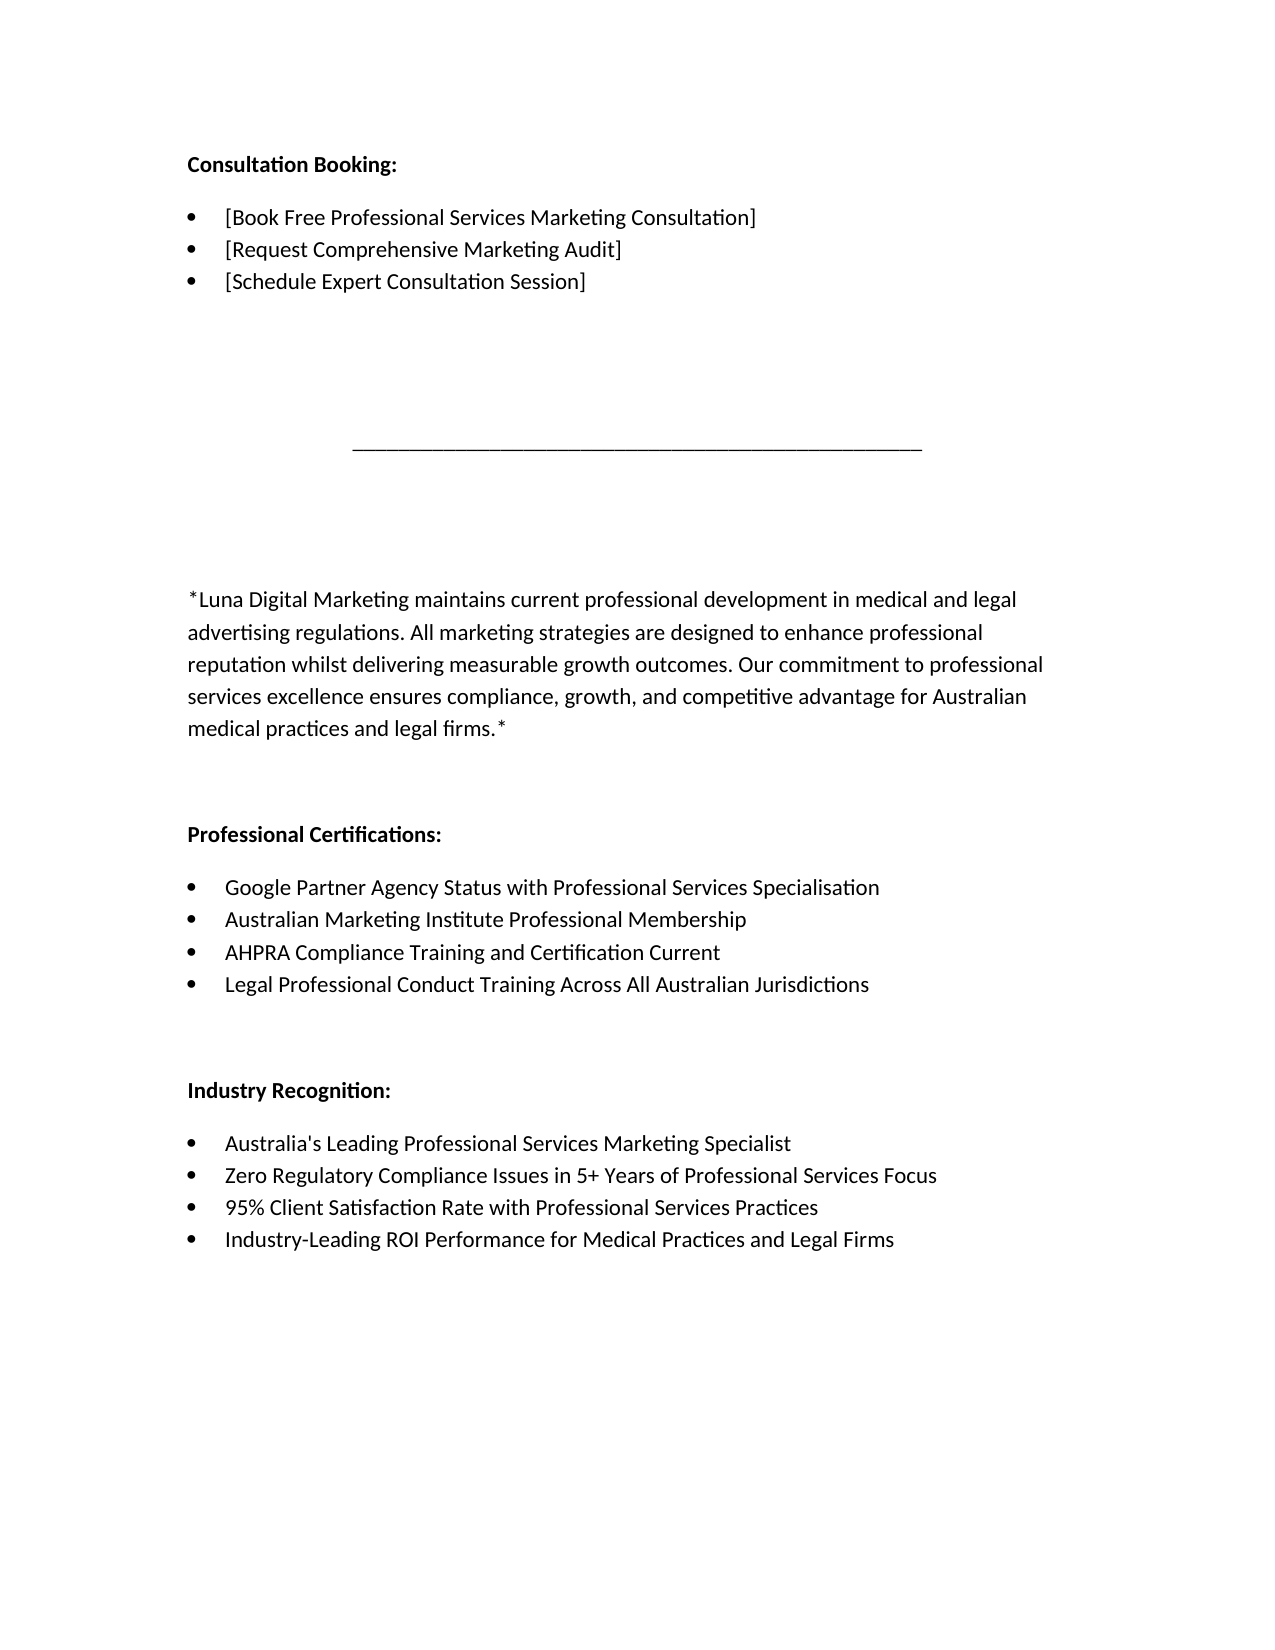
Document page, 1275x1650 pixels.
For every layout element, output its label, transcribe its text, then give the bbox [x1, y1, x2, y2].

text Consultation Booking: [187, 150, 1087, 178]
list Australian Marketing Institute Professional Membership [187, 906, 1087, 933]
list 95% Client Satisfaction Rate with Professional Services Practices [187, 1193, 1087, 1221]
text __________________________________________________ [187, 426, 1087, 454]
list [Request Comprehensive Marketing Audit] [187, 235, 1087, 263]
list AHPRA Compliance Training and Certification Current [187, 938, 1087, 966]
list [Book Free Professional Services Marketing Consultation] [187, 203, 1087, 231]
list Legal Professional Conduct Training Across All Australian Jurisdictions [187, 970, 1087, 998]
text Professional Certifications: [187, 820, 1087, 848]
list Australia's Leading Professional Services Marketing Specialist [187, 1129, 1087, 1157]
text *Luna Digital Marketing maintains current professional development in medical and legal advertising regulations. All marketing strategies are designed to enhance professional reputation whilst delivering measurable growth outcomes. Our commitment to professional services excellence ensures compliance, growth, and competitive advantage for Australian medical practices and legal firms.* [187, 586, 1087, 742]
list Industry-Leading ROI Performance for Medical Practices and Legal Firms [187, 1226, 1087, 1253]
list Zero Regulatory Compliance Issues in 5+ Years of Professional Services Focus [187, 1161, 1087, 1189]
text Industry Recognition: [187, 1076, 1087, 1104]
list [Schedule Expert Consultation Session] [187, 267, 1087, 295]
list Google Partner Agency Status with Professional Services Specialisation [187, 873, 1087, 901]
